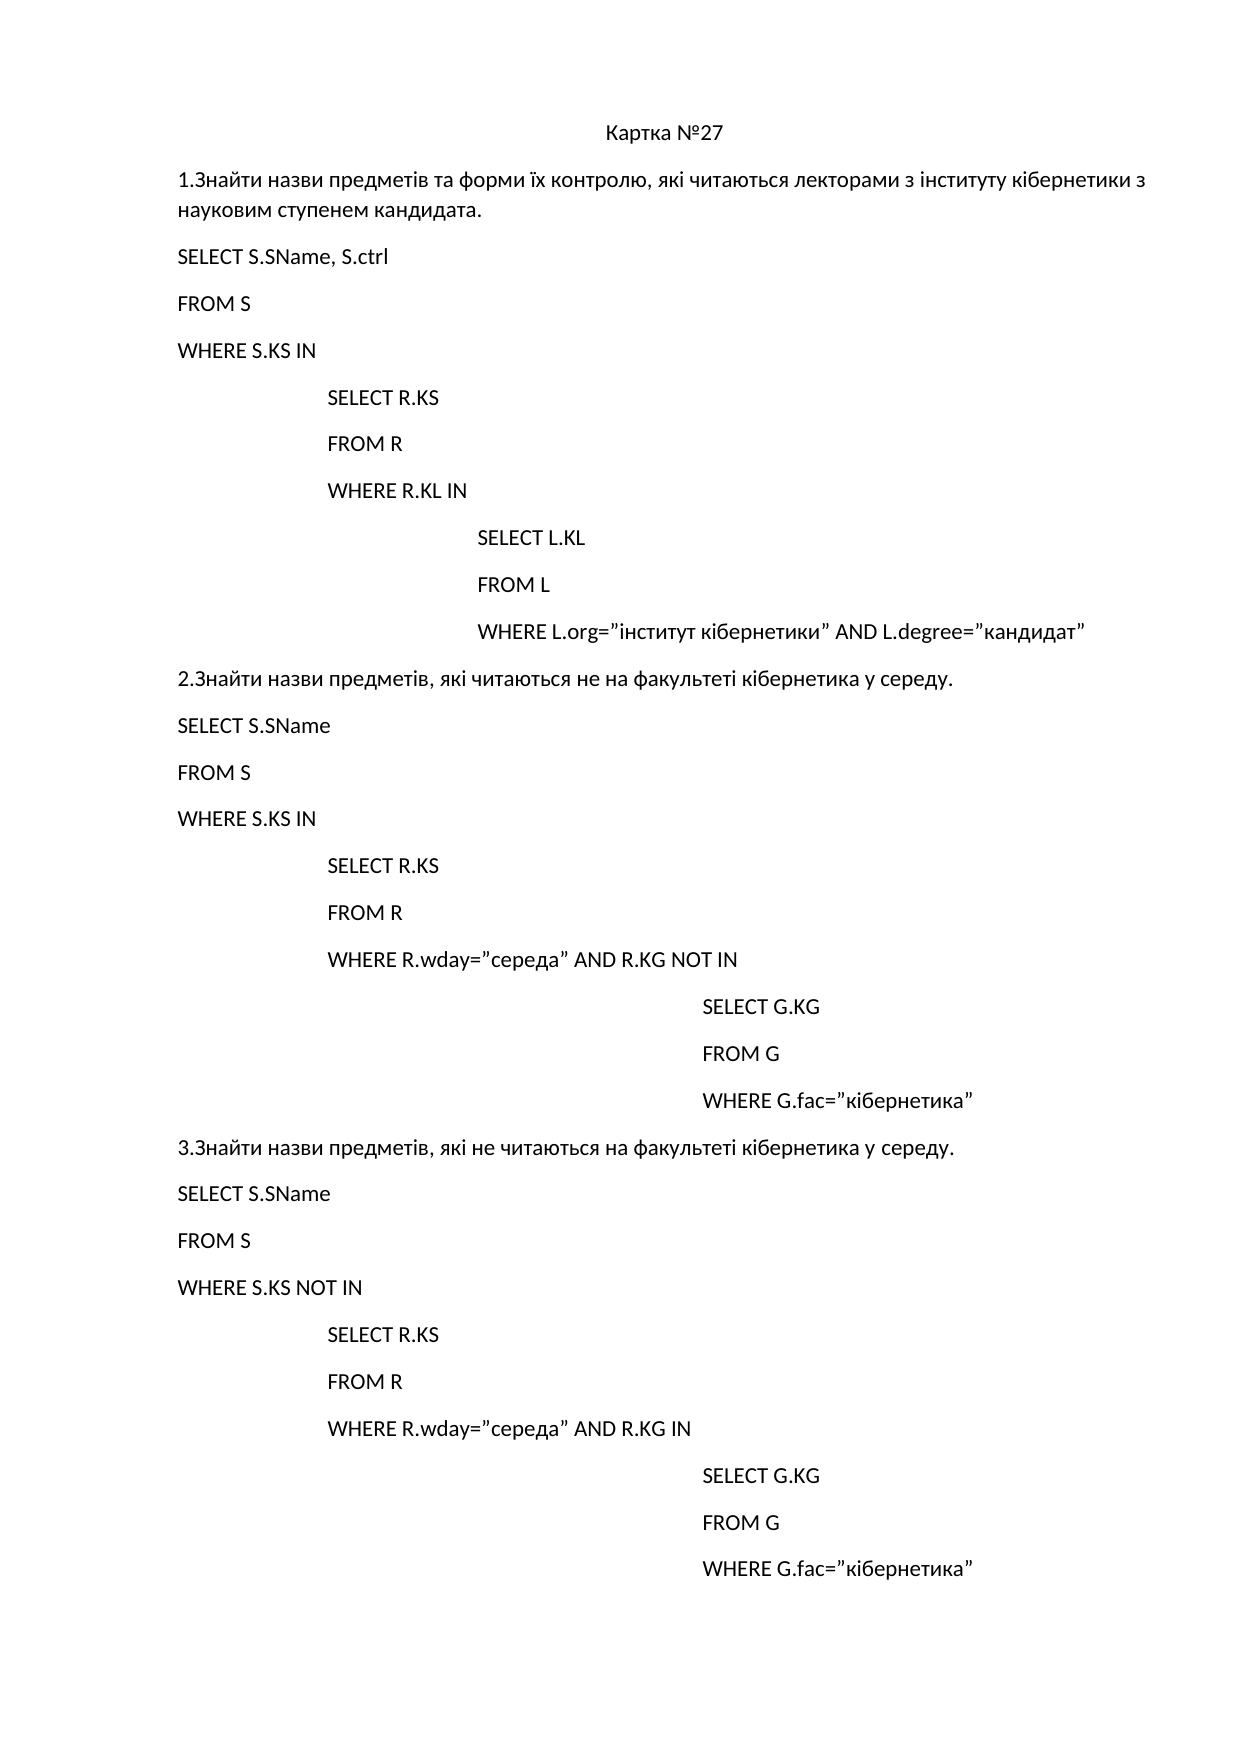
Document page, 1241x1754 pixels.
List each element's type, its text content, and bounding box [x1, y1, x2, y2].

text SELECT S.SName [177, 711, 1152, 739]
text 1.Знайти назви предметів та форми їх контролю, які читаються лекторами з інституту кібернетики з науковим ступенем кандидата. [177, 165, 1152, 223]
text 2.Знайти назви предметів, які читаються не на факультеті кібернетика у середу. [177, 664, 1152, 692]
text FROM S [177, 758, 1152, 786]
text FROM S [177, 1226, 1152, 1254]
text FROM R [177, 1367, 1152, 1395]
text FROM S [177, 289, 1152, 317]
text WHERE R.KL IN [177, 476, 1152, 504]
text SELECT S.SName [177, 1179, 1152, 1208]
text WHERE R.wday=”середа” AND R.KG IN [177, 1414, 1152, 1442]
text SELECT G.KG [177, 992, 1152, 1020]
text FROM G [177, 1039, 1152, 1067]
text WHERE G.fac=”кібернетика” [177, 1086, 1152, 1114]
text SELECT R.KS [177, 383, 1152, 411]
text FROM L [177, 570, 1152, 598]
text WHERE L.org=”інститут кібернетики” AND L.degree=”кандидат” [177, 617, 1152, 645]
text SELECT L.KL [177, 523, 1152, 551]
text WHERE G.fac=”кібернетика” [177, 1554, 1152, 1583]
text WHERE S.KS NOT IN [177, 1273, 1152, 1301]
text SELECT R.KS [177, 851, 1152, 879]
text Картка №27 [177, 118, 1152, 146]
text WHERE S.KS IN [177, 336, 1152, 364]
text SELECT G.KG [177, 1461, 1152, 1489]
text FROM G [177, 1508, 1152, 1536]
text FROM R [177, 429, 1152, 458]
text WHERE R.wday=”середа” AND R.KG NOT IN [177, 945, 1152, 973]
text SELECT R.KS [177, 1320, 1152, 1348]
text WHERE S.KS IN [177, 804, 1152, 833]
text 3.Знайти назви предметів, які не читаються на факультеті кібернетика у середу. [177, 1133, 1152, 1161]
text SELECT S.SName, S.ctrl [177, 242, 1152, 270]
text FROM R [177, 898, 1152, 926]
